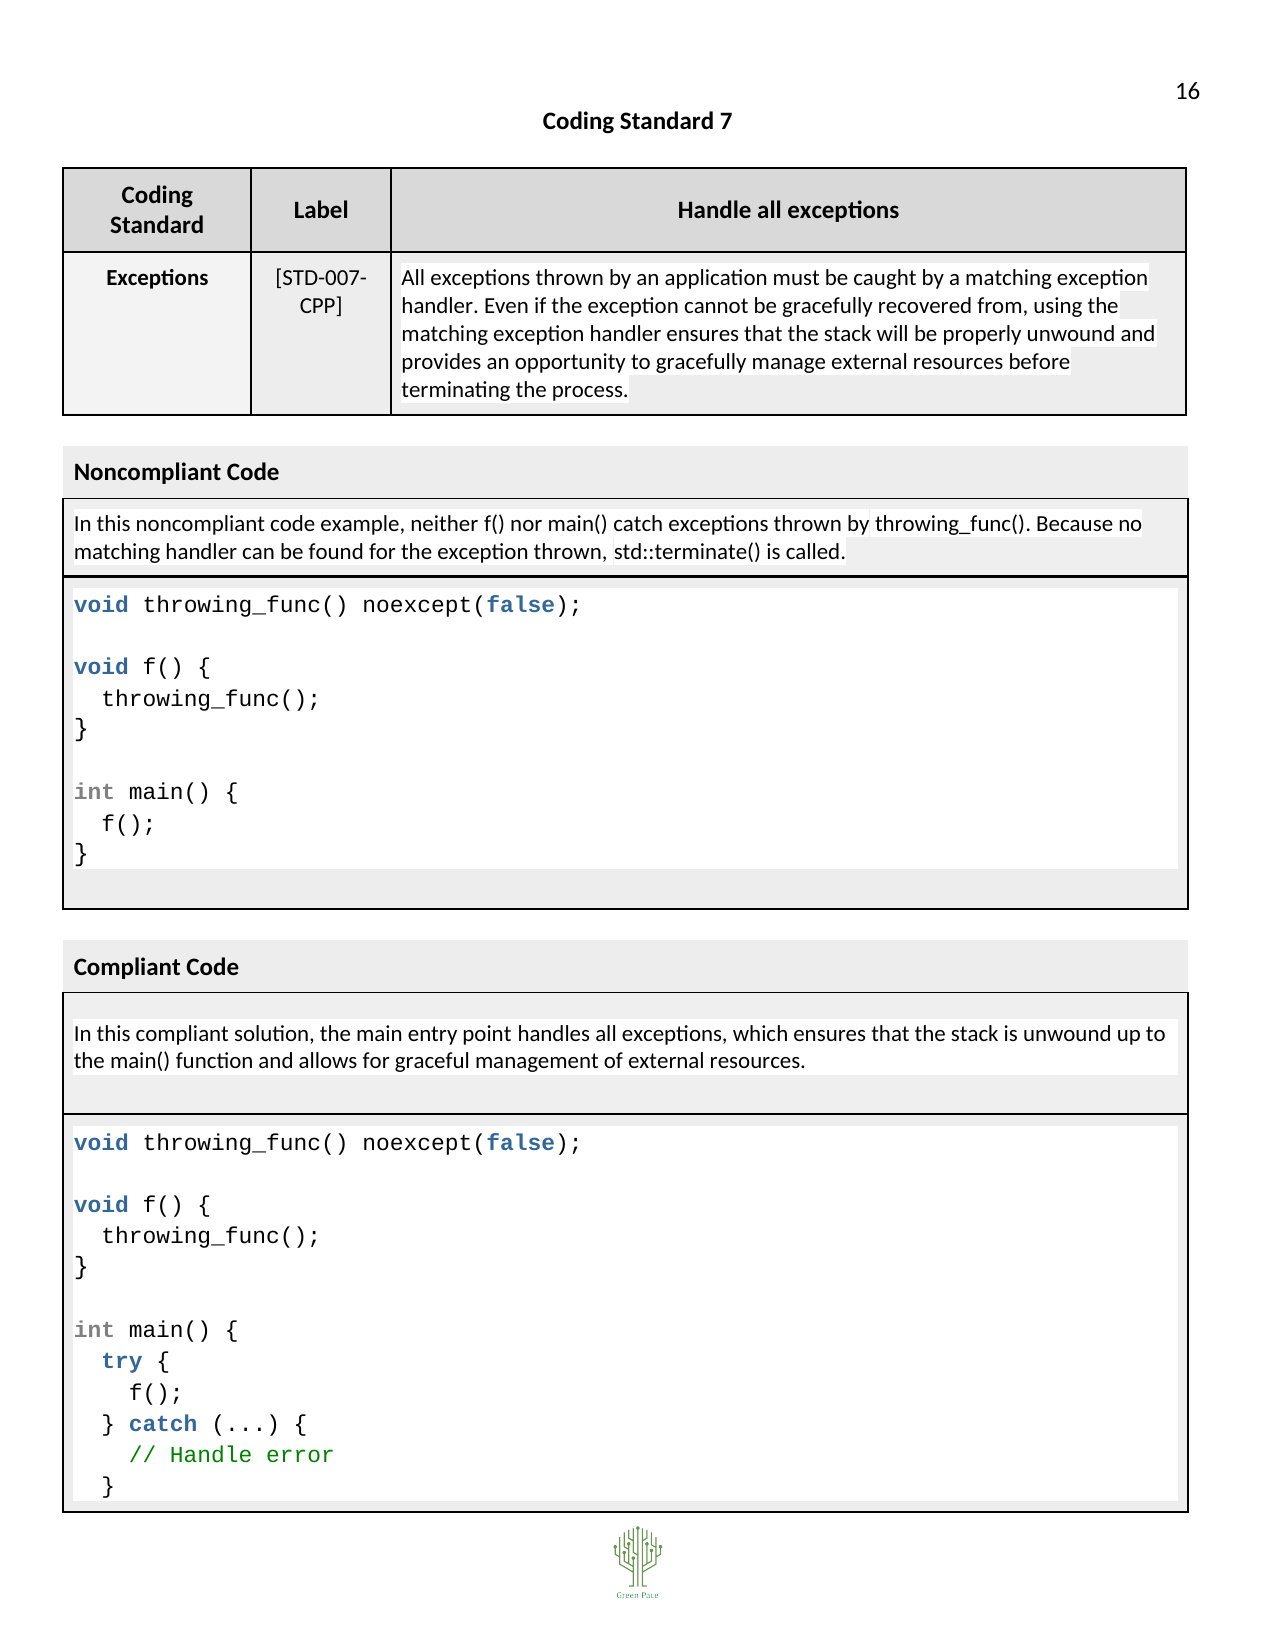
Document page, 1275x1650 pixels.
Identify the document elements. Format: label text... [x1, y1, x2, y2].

table_header Handle all exceptions [392, 169, 1185, 251]
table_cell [64, 1115, 1187, 1511]
picture [605, 1521, 670, 1606]
table_cell All exceptions thrown by an application must be caught by a matching exception handler. Even if the exception cannot be gracefully recovered from, using the matching exception handler ensures that the stack will be properly unwound and provides an opportunity to gracefully manage external resources before terminating the process. [392, 253, 1185, 413]
table_cell Exceptions [64, 253, 250, 413]
table_header Coding Standard [64, 169, 250, 251]
table_cell In this compliant solution, the main entry point handles all exceptions, which ensures that the stack is unwound up to the main() function and allows for graceful management of external resources. [64, 993, 1187, 1113]
table_header Compliant Code [63, 940, 1188, 992]
table_cell [STD-007-CPP] [252, 253, 390, 413]
table_header Label [252, 169, 390, 251]
subtitle Coding Standard 7 [75, 106, 1200, 136]
table_cell In this noncompliant code example, neither f() nor main() catch exceptions thrown by throwing_func(). Because no matching handler can be found for the exception thrown, std::terminate() is called. [64, 499, 1187, 575]
table_header Noncompliant Code [63, 446, 1188, 497]
table_cell void throwing_func() noexcept(false); void f() { throwing_func(); } int main() { f(); } [64, 578, 1187, 908]
